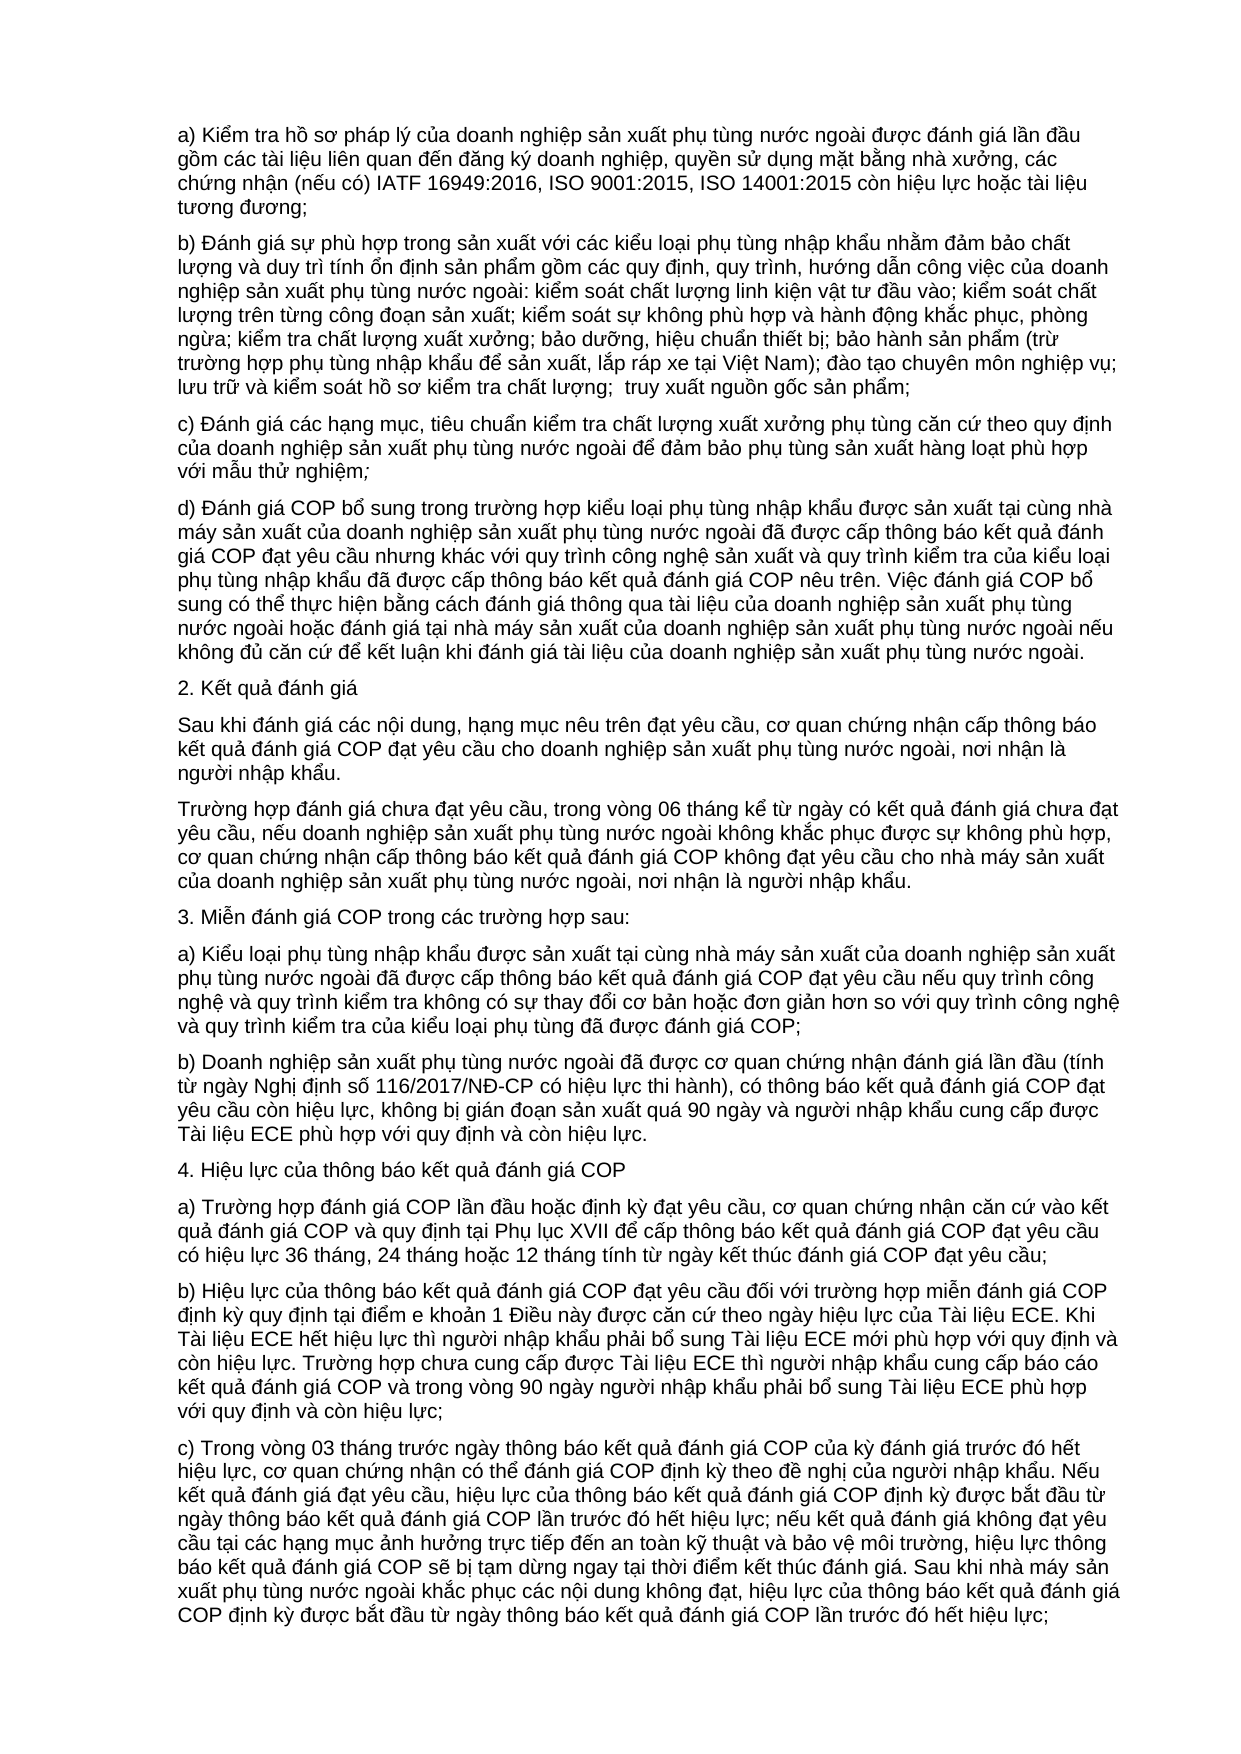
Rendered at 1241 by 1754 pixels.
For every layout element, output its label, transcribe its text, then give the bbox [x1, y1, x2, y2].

text 2. Kết quả đánh giá [177, 676, 1122, 700]
text Sau khi đánh giá các nội dung, hạng mục nêu trên đạt yêu cầu, cơ quan chứng nhận cấp thông báo kết quả đánh giá COP đạt yêu cầu cho doanh nghiệp sản xuất phụ tùng nước ngoài, nơi nhận là người nhập khẩu. [177, 712, 1122, 784]
text b) Hiệu lực của thông báo kết quả đánh giá COP đạt yêu cầu đối với trường hợp miễn đánh giá COP định kỳ quy định tại điểm e khoản 1 Điều này được căn cứ theo ngày hiệu lực của Tài liệu ECE. Khi Tài liệu ECE hết hiệu lực thì người nhập khẩu phải bổ sung Tài liệu ECE mới phù hợp với quy định và còn hiệu lực. Trường hợp chưa cung cấp được Tài liệu ECE thì người nhập khẩu cung cấp báo cáo kết quả đánh giá COP và trong vòng 90 ngày người nhập khẩu phải bổ sung Tài liệu ECE phù hợp với quy định và còn hiệu lực; [177, 1279, 1122, 1423]
text Trường hợp đánh giá chưa đạt yêu cầu, trong vòng 06 tháng kể từ ngày có kết quả đánh giá chưa đạt yêu cầu, nếu doanh nghiệp sản xuất phụ tùng nước ngoài không khắc phục được sự không phù hợp, cơ quan chứng nhận cấp thông báo kết quả đánh giá COP không đạt yêu cầu cho nhà máy sản xuất của doanh nghiệp sản xuất phụ tùng nước ngoài, nơi nhận là người nhập khẩu. [177, 797, 1122, 893]
text 4. Hiệu lực của thông báo kết quả đánh giá COP [177, 1158, 1122, 1182]
text b) Doanh nghiệp sản xuất phụ tùng nước ngoài đã được cơ quan chứng nhận đánh giá lần đầu (tính từ ngày Nghị định số 116/2017/NĐ-CP có hiệu lực thi hành), có thông báo kết quả đánh giá COP đạt yêu cầu còn hiệu lực, không bị gián đoạn sản xuất quá 90 ngày và người nhập khẩu cung cấp được Tài liệu ECE phù hợp với quy định và còn hiệu lực. [177, 1050, 1122, 1146]
text b) Đánh giá sự phù hợp trong sản xuất với các kiểu loại phụ tùng nhập khẩu nhằm đảm bảo chất lượng và duy trì tính ổn định sản phẩm gồm các quy định, quy trình, hướng dẫn công việc của doanh nghiệp sản xuất phụ tùng nước ngoài: kiểm soát chất lượng linh kiện vật tư đầu vào; kiểm soát chất lượng trên từng công đoạn sản xuất; kiểm soát sự không phù hợp và hành động khắc phục, phòng ngừa; kiểm tra chất lượng xuất xưởng; bảo dưỡng, hiệu chuẩn thiết bị; bảo hành sản phẩm (trừ trường hợp phụ tùng nhập khẩu để sản xuất, lắp ráp xe tại Việt Nam); đào tạo chuyên môn nghiệp vụ; lưu trữ và kiểm soát hồ sơ kiểm tra chất lượng; truy xuất nguồn gốc sản phẩm; [177, 231, 1122, 399]
text a) Kiểu loại phụ tùng nhập khẩu được sản xuất tại cùng nhà máy sản xuất của doanh nghiệp sản xuất phụ tùng nước ngoài đã được cấp thông báo kết quả đánh giá COP đạt yêu cầu nếu quy trình công nghệ và quy trình kiểm tra không có sự thay đổi cơ bản hoặc đơn giản hơn so với quy trình công nghệ và quy trình kiểm tra của kiểu loại phụ tùng đã được đánh giá COP; [177, 942, 1122, 1037]
text a) Trường hợp đánh giá COP lần đầu hoặc định kỳ đạt yêu cầu, cơ quan chứng nhận căn cứ vào kết quả đánh giá COP và quy định tại Phụ lục XVII để cấp thông báo kết quả đánh giá COP đạt yêu cầu có hiệu lực 36 tháng, 24 tháng hoặc 12 tháng tính từ ngày kết thúc đánh giá COP đạt yêu cầu; [177, 1195, 1122, 1267]
text c) Đánh giá các hạng mục, tiêu chuẩn kiểm tra chất lượng xuất xưởng phụ tùng căn cứ theo quy định của doanh nghiệp sản xuất phụ tùng nước ngoài để đảm bảo phụ tùng sản xuất hàng loạt phù hợp với mẫu thử nghiệm; [177, 411, 1122, 483]
text d) Đánh giá COP bổ sung trong trường hợp kiểu loại phụ tùng nhập khẩu được sản xuất tại cùng nhà máy sản xuất của doanh nghiệp sản xuất phụ tùng nước ngoài đã được cấp thông báo kết quả đánh giá COP đạt yêu cầu nhưng khác với quy trình công nghệ sản xuất và quy trình kiểm tra của kiểu loại phụ tùng nhập khẩu đã được cấp thông báo kết quả đánh giá COP nêu trên. Việc đánh giá COP bổ sung có thể thực hiện bằng cách đánh giá thông qua tài liệu của doanh nghiệp sản xuất phụ tùng nước ngoài hoặc đánh giá tại nhà máy sản xuất của doanh nghiệp sản xuất phụ tùng nước ngoài nếu không đủ căn cứ để kết luận khi đánh giá tài liệu của doanh nghiệp sản xuất phụ tùng nước ngoài. [177, 496, 1122, 663]
text 3. Miễn đánh giá COP trong các trường hợp sau: [177, 905, 1122, 929]
text a) Kiểm tra hồ sơ pháp lý của doanh nghiệp sản xuất phụ tùng nước ngoài được đánh giá lần đầu gồm các tài liệu liên quan đến đăng ký doanh nghiệp, quyền sử dụng mặt bằng nhà xưởng, các chứng nhận (nếu có) IATF 16949:2016, ISO 9001:2015, ISO 14001:2015 còn hiệu lực hoặc tài liệu tương đương; [177, 123, 1122, 219]
text c) Trong vòng 03 tháng trước ngày thông báo kết quả đánh giá COP của kỳ đánh giá trước đó hết hiệu lực, cơ quan chứng nhận có thể đánh giá COP định kỳ theo đề nghị của người nhập khẩu. Nếu kết quả đánh giá đạt yêu cầu, hiệu lực của thông báo kết quả đánh giá COP định kỳ được bắt đầu từ ngày thông báo kết quả đánh giá COP lần trước đó hết hiệu lực; nếu kết quả đánh giá không đạt yêu cầu tại các hạng mục ảnh hưởng trực tiếp đến an toàn kỹ thuật và bảo vệ môi trường, hiệu lực thông báo kết quả đánh giá COP sẽ bị tạm dừng ngay tại thời điểm kết thúc đánh giá. Sau khi nhà máy sản xuất phụ tùng nước ngoài khắc phục các nội dung không đạt, hiệu lực của thông báo kết quả đánh giá COP định kỳ được bắt đầu từ ngày thông báo kết quả đánh giá COP lần trước đó hết hiệu lực; [177, 1435, 1122, 1627]
